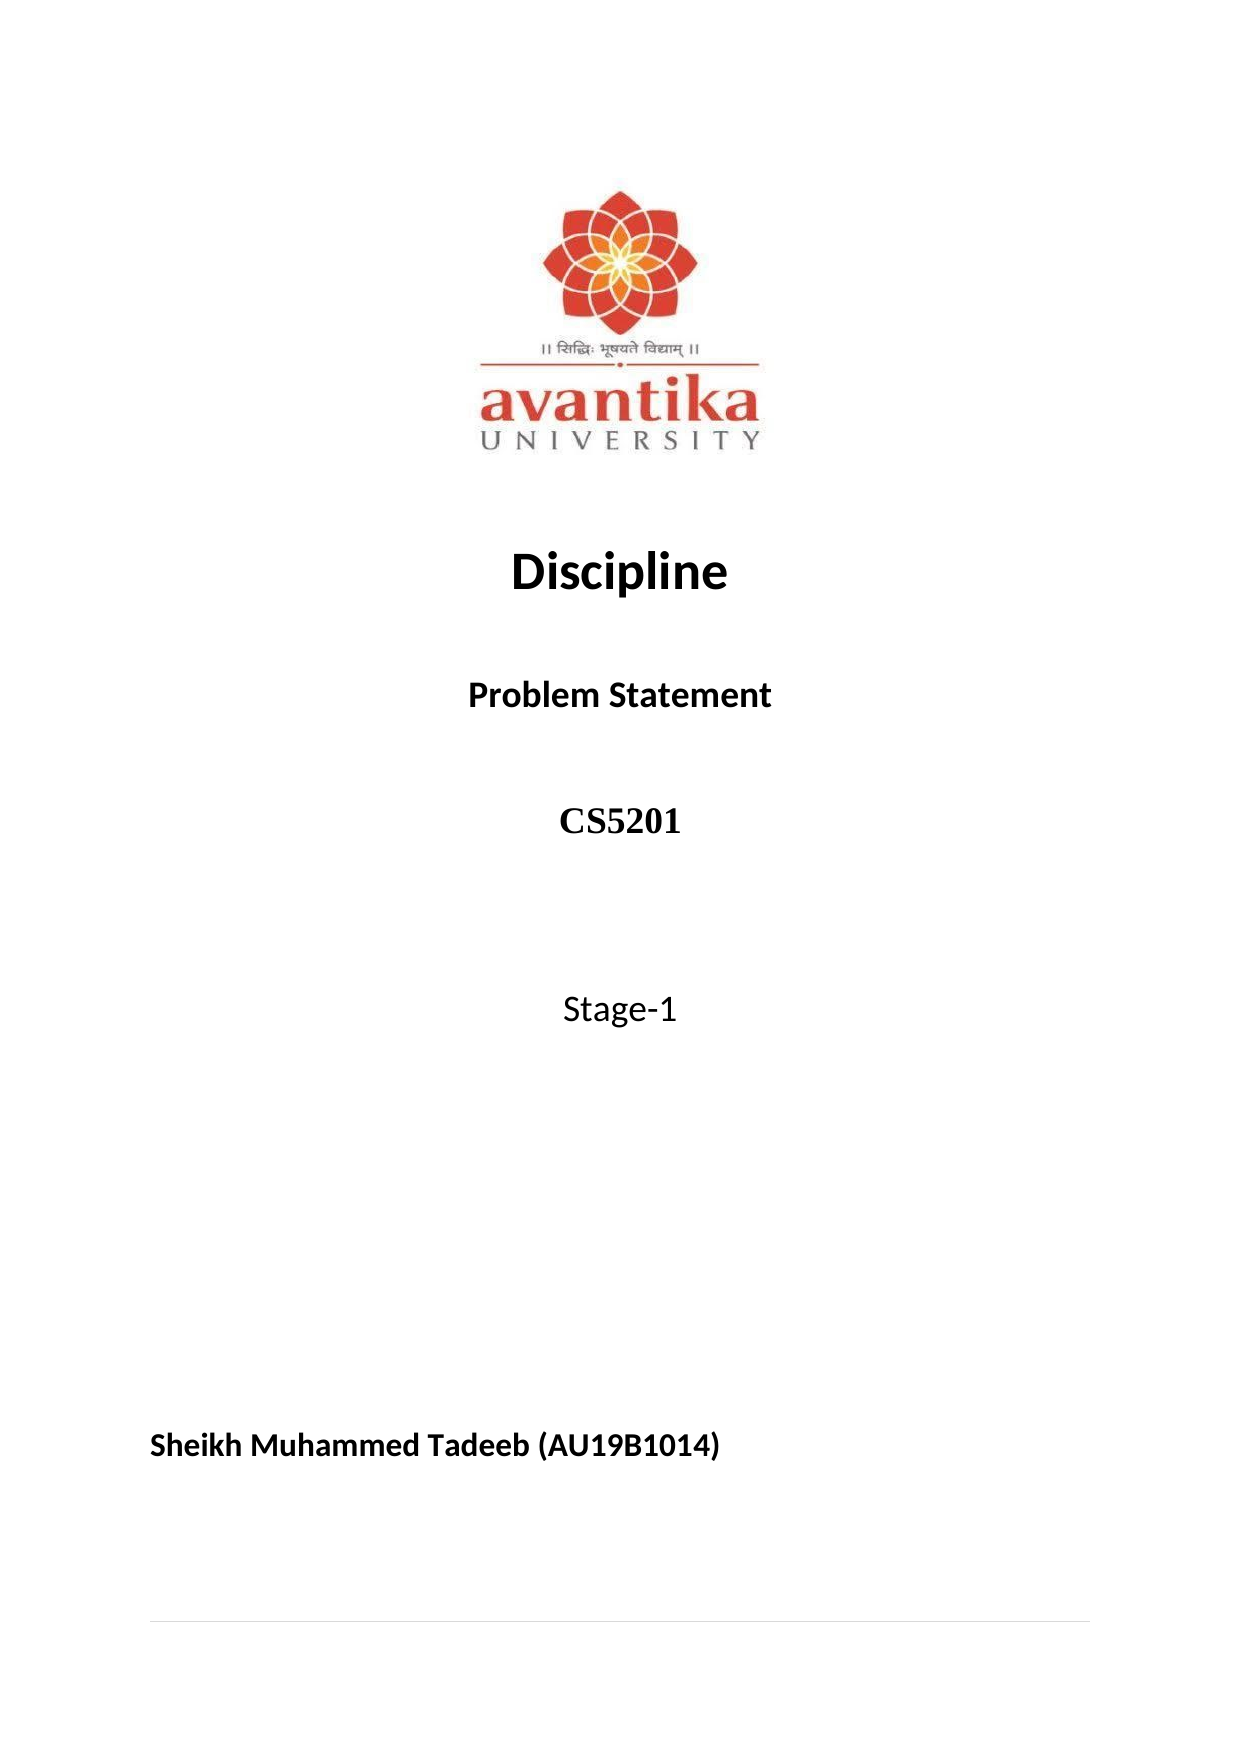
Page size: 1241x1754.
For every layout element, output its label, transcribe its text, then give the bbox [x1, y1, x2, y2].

text CS5201 [150, 798, 1090, 842]
text Problem Statement [150, 671, 1090, 717]
picture [418, 133, 823, 507]
text Discipline [150, 537, 1090, 603]
text Stage-1 [150, 985, 1090, 1031]
text Sheikh Muhammed Tadeeb (AU19B1014) [150, 1424, 1090, 1465]
